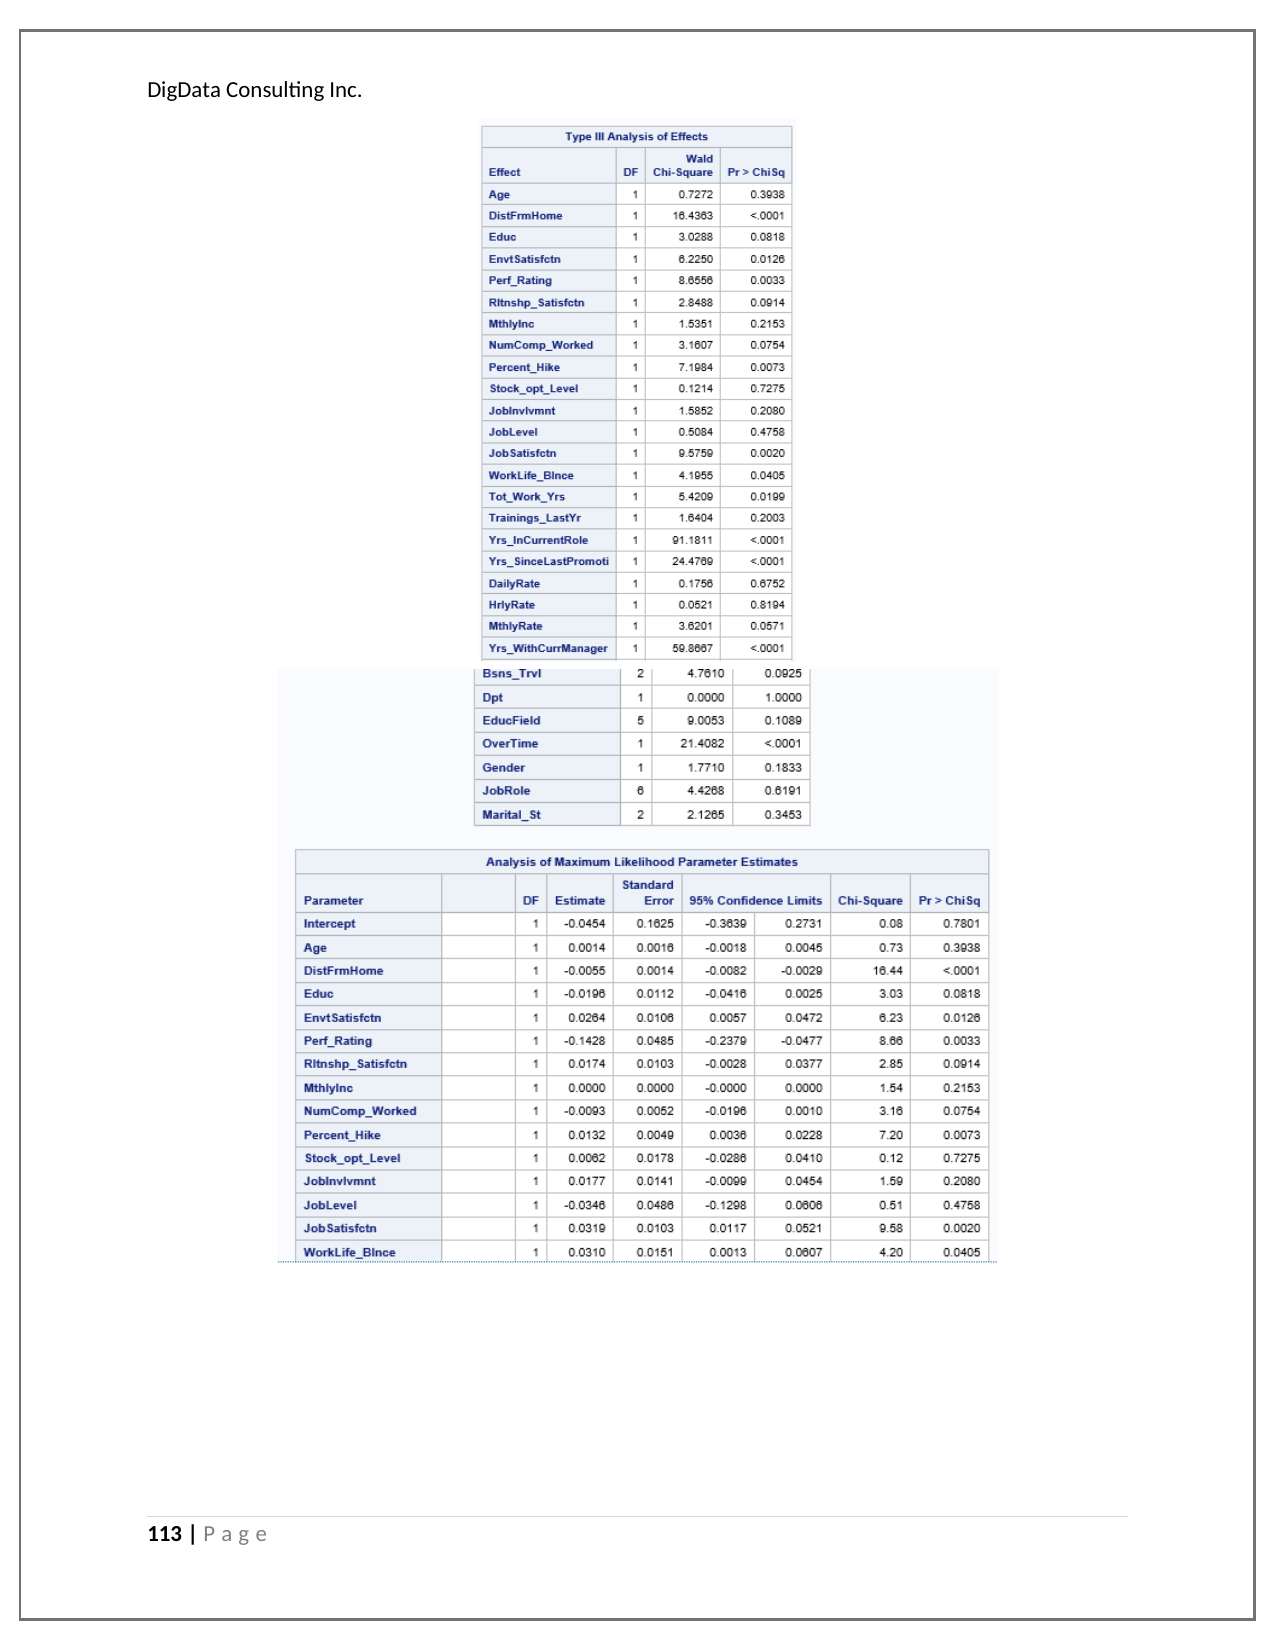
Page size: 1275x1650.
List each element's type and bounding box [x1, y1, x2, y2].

picture [277, 669, 998, 1265]
picture [478, 118, 797, 661]
